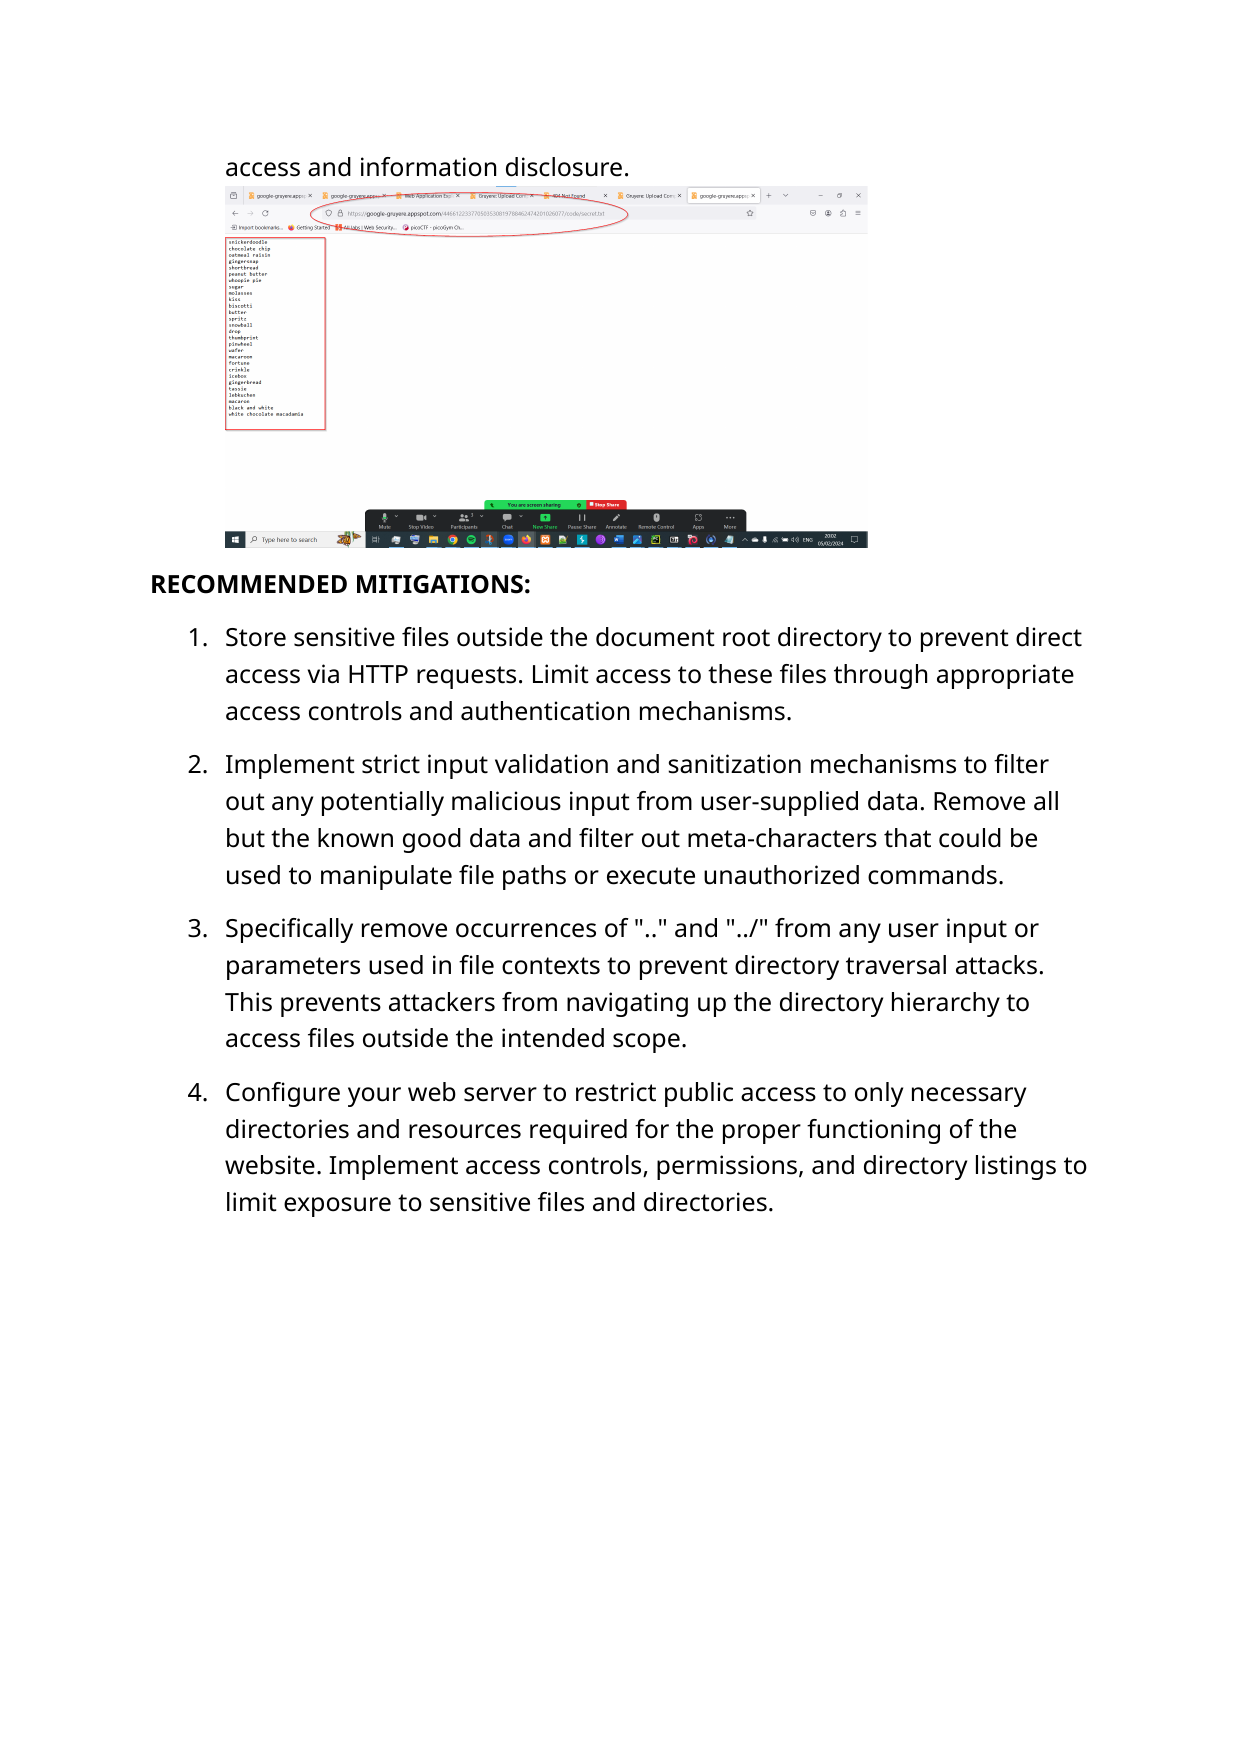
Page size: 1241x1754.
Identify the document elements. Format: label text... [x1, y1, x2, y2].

list Store sensitive files outside the document root directory to prevent direct access via HTTP requests. Limit access to these files through appropriate access controls and authentication mechanisms. [187, 620, 1090, 728]
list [187, 150, 1090, 548]
text RECOMMENDED MITIGATIONS: [150, 567, 1090, 601]
list Specifically remove occurrences of ".." and "../" from any user input or parameters used in file contexts to prevent directory traversal attacks. This prevents attackers from navigating up the directory hierarchy to access files outside the intended scope. [187, 911, 1090, 1055]
list Configure your web server to restrict public access to only necessary directories and resources required for the proper functioning of the website. Implement access controls, permissions, and directory listings to limit exposure to sensitive files and directories. [187, 1074, 1090, 1286]
list Implement strict input validation and sanitization mechanisms to filter out any potentially malicious input from user-supplied data. Remove all but the known good data and filter out meta-characters that could be used to manipulate file paths or execute unauthorized commands. [187, 747, 1090, 891]
picture [225, 186, 868, 548]
